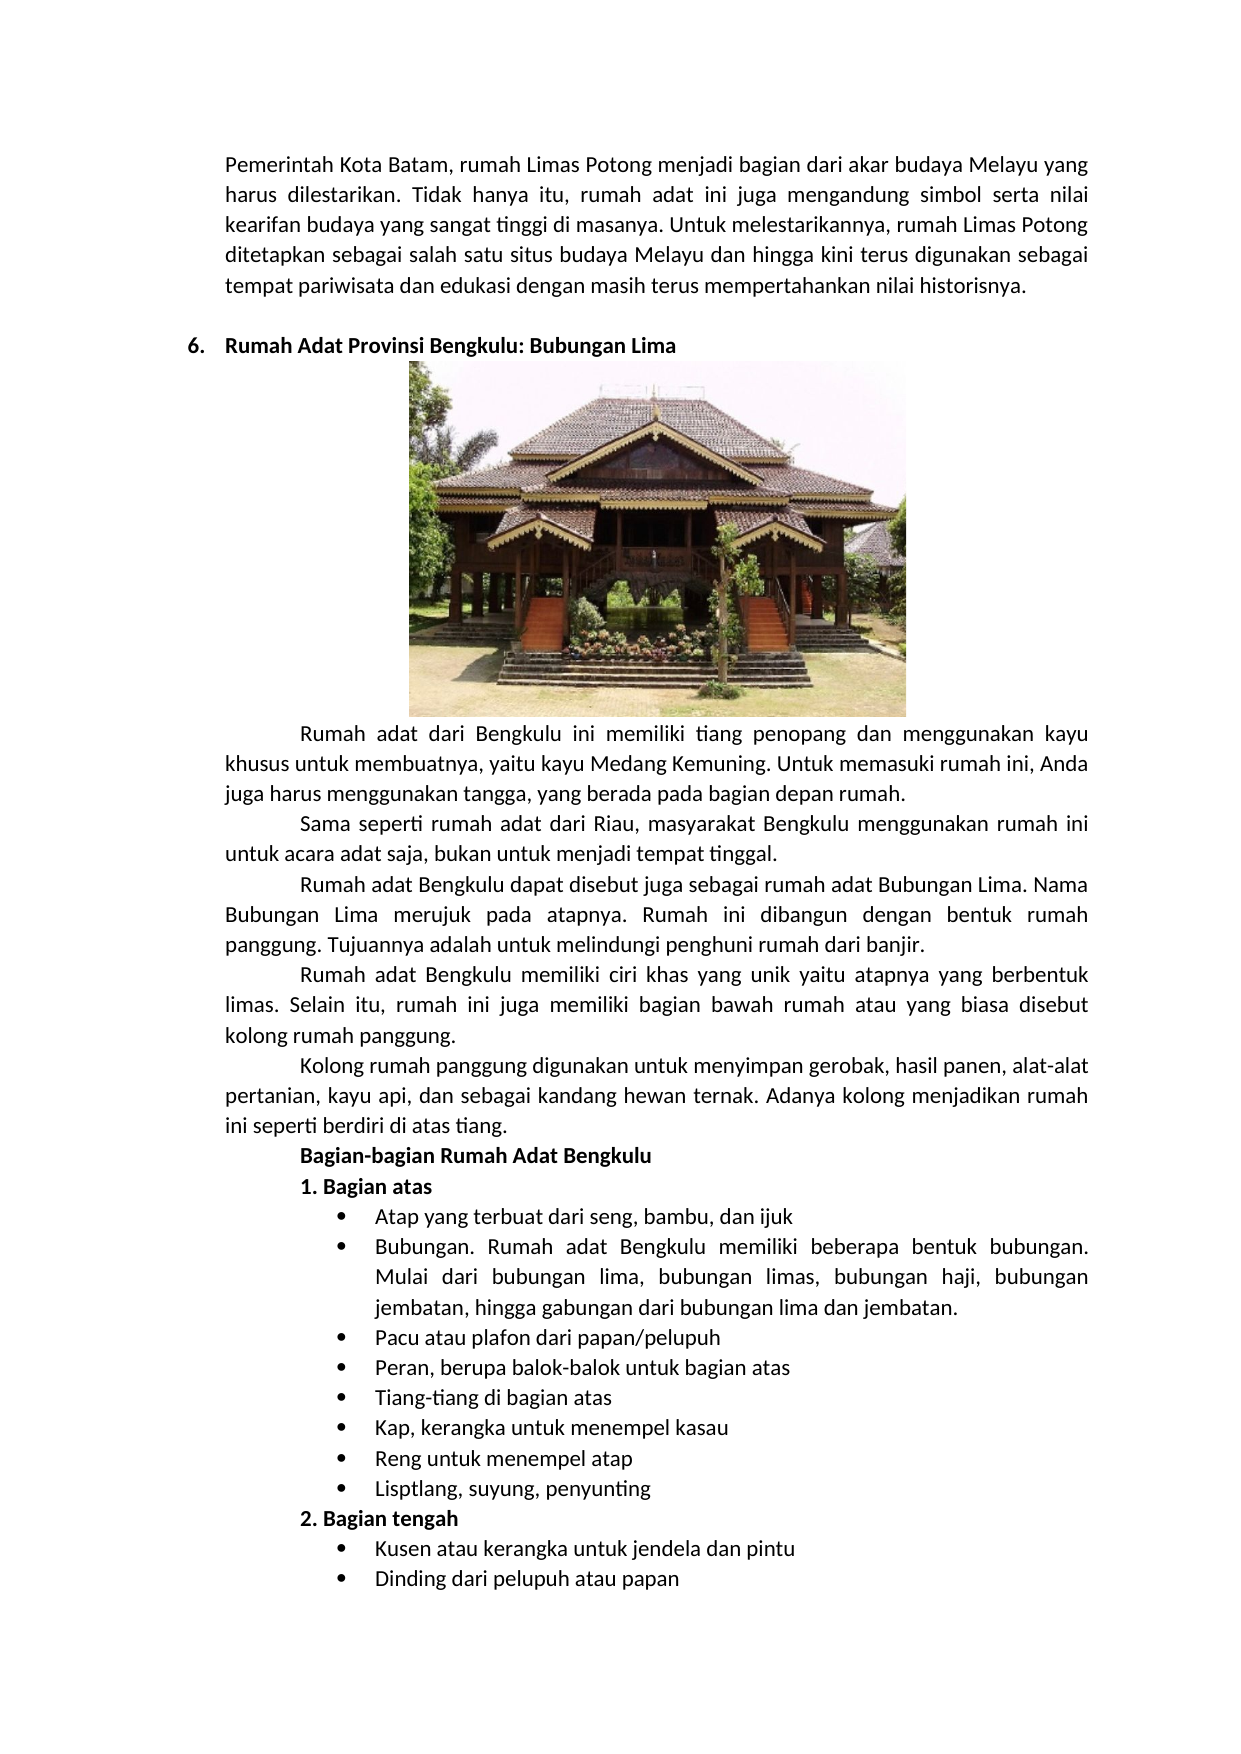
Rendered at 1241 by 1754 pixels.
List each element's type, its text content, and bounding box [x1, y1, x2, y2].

list Rumah adat Bengkulu dapat disebut juga sebagai rumah adat Bubungan Lima. Nama Bubungan Lima merujuk pada atapnya. Rumah ini dibangun dengan bentuk rumah panggung. Tujuannya adalah untuk melindungi penghuni rumah dari banjir. [225, 870, 1090, 958]
list Rumah adat dari Bengkulu ini memiliki tiang penopang dan menggunakan kayu khusus untuk membuatnya, yaitu kayu Medang Kemuning. Untuk memasuki rumah ini, Anda juga harus menggunakan tangga, yang berada pada bagian depan rumah. [225, 719, 1090, 807]
list Lisptlang, suyung, penyunting [337, 1474, 1090, 1502]
list Kolong rumah panggung digunakan untuk menyimpan gerobak, hasil panen, alat-alat pertanian, kayu api, dan sebagai kandang hewan ternak. Adanya kolong menjadikan rumah ini seperti berdiri di atas tiang. [225, 1051, 1090, 1139]
list Bagian-bagian Rumah Adat Bengkulu [225, 1142, 1090, 1170]
list Dinding dari pelupuh atau papan [337, 1564, 1090, 1593]
list Reng untuk menempel atap [337, 1444, 1090, 1472]
list Sama seperti rumah adat dari Riau, masyarakat Bengkulu menggunakan rumah ini untuk acara adat saja, bukan untuk menjadi tempat tinggal. [225, 809, 1090, 868]
list Bubungan. Rumah adat Bengkulu memiliki beberapa bentuk bubungan. Mulai dari bubungan lima, bubungan limas, bubungan haji, bubungan jembatan, hingga gabungan dari bubungan lima dan jembatan. [337, 1232, 1090, 1321]
list Kusen atau kerangka untuk jendela dan pintu [337, 1534, 1090, 1562]
list Tiang-tiang di bagian atas [337, 1383, 1090, 1411]
list 1. Bagian atas [225, 1172, 1090, 1200]
picture [409, 361, 907, 717]
list Rumah Adat Provinsi Bengkulu: Bubungan Lima [187, 331, 1090, 359]
list 2. Bagian tengah [225, 1504, 1090, 1532]
list Peran, berupa balok-balok untuk bagian atas [337, 1353, 1090, 1381]
list Kap, kerangka untuk menempel kasau [337, 1413, 1090, 1442]
list Pacu atau plafon dari papan/pelupuh [337, 1323, 1090, 1351]
list Rumah adat Bengkulu memiliki ciri khas yang unik yaitu atapnya yang berbentuk limas. Selain itu, rumah ini juga memiliki bagian bawah rumah atau yang biasa disebut kolong rumah panggung. [225, 960, 1090, 1049]
list Atap yang terbuat dari seng, bambu, dan ijuk [337, 1202, 1090, 1230]
